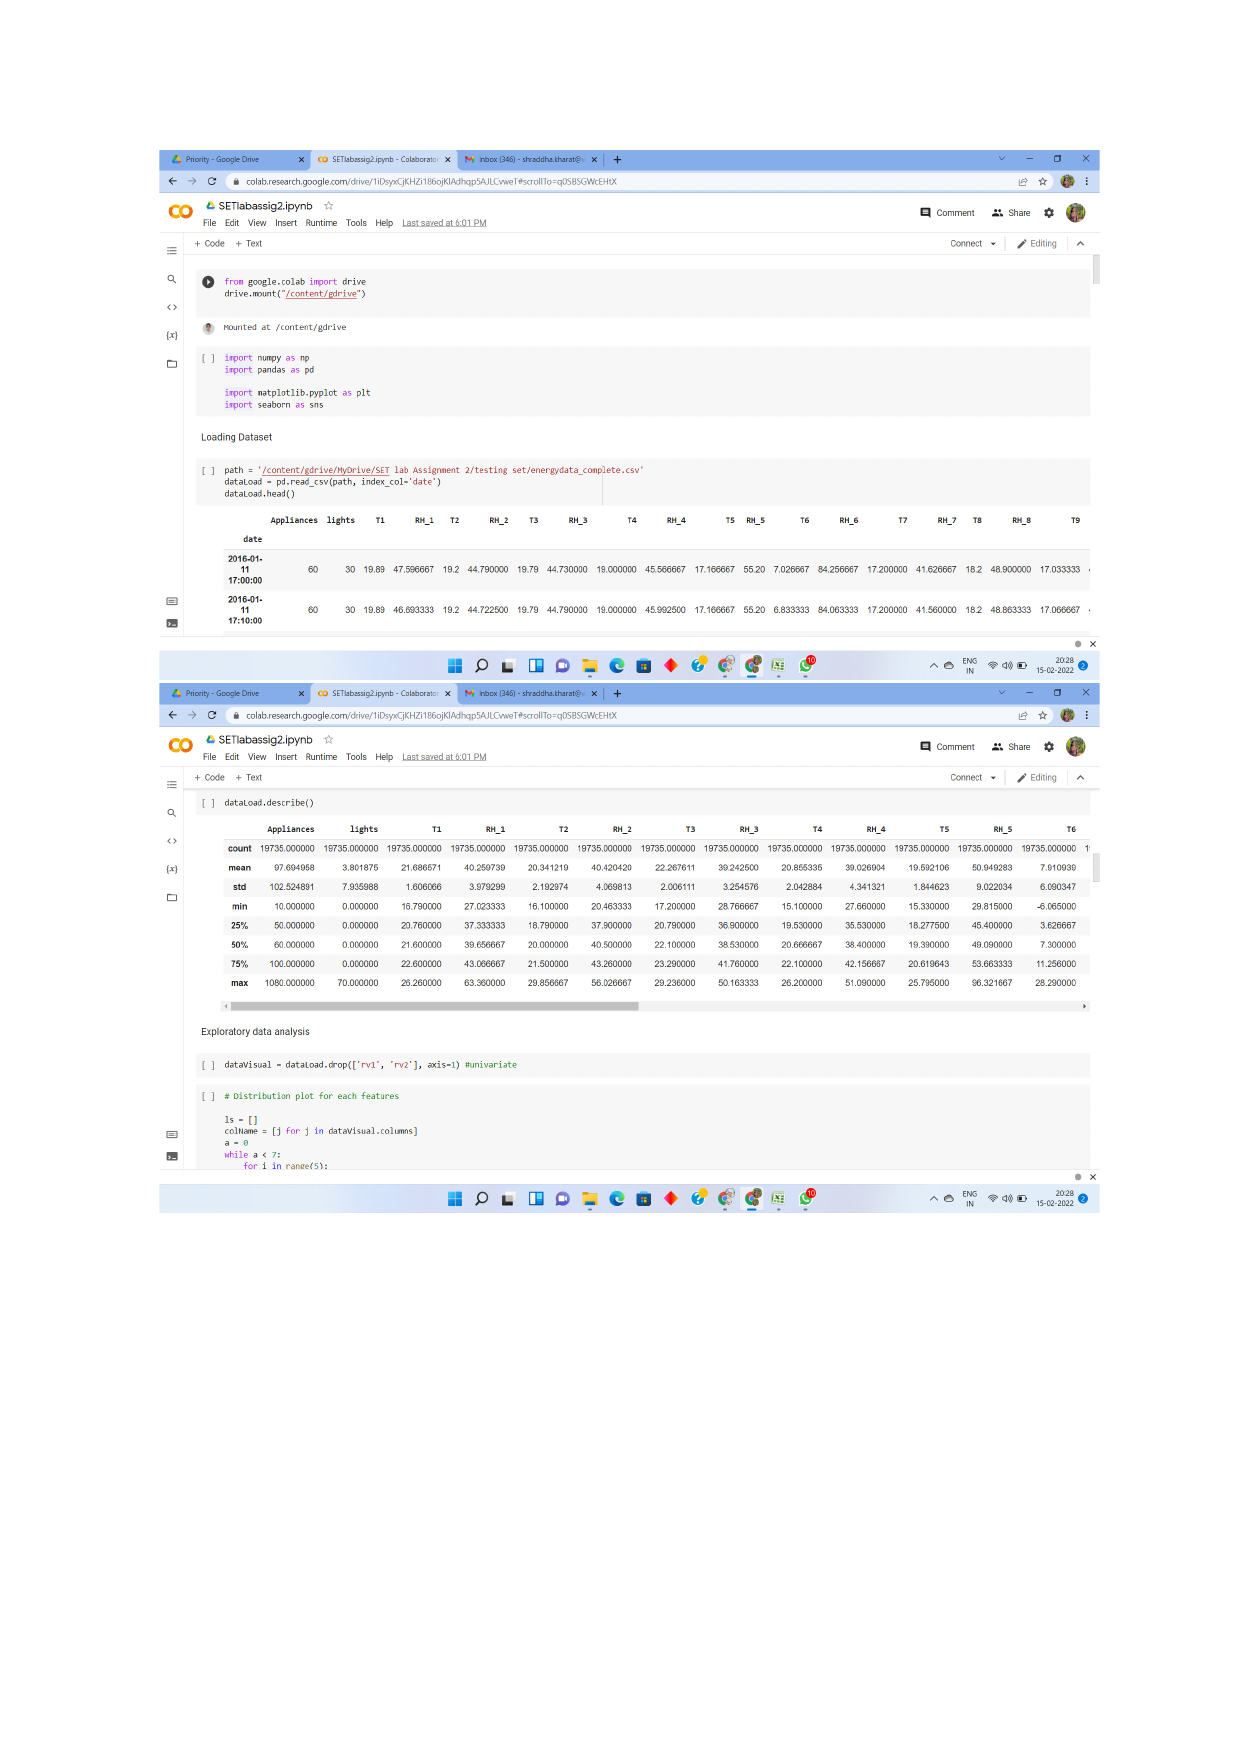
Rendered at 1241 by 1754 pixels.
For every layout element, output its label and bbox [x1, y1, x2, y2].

picture [159, 150, 1100, 680]
picture [159, 683, 1100, 1213]
